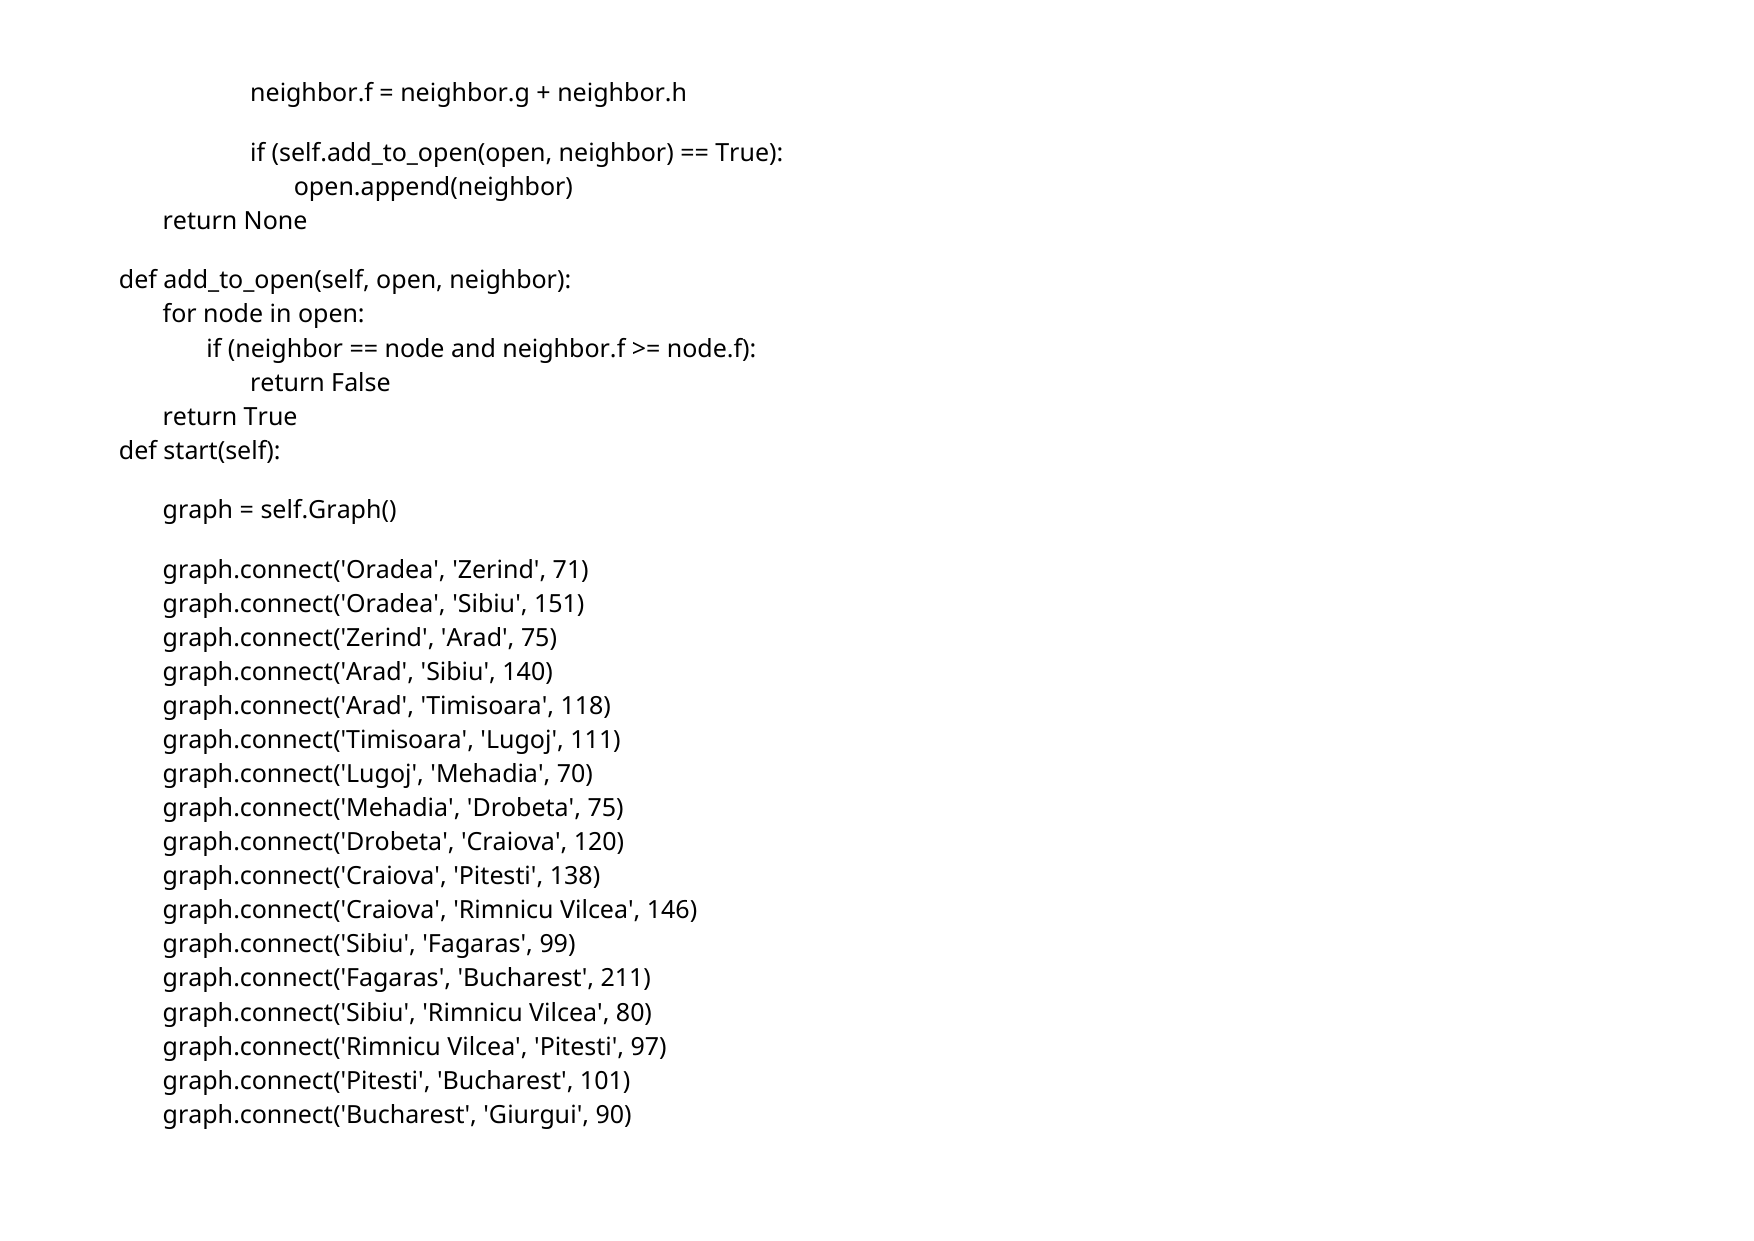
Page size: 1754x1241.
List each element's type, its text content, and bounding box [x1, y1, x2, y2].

list graph.connect('Timisoara', 'Lugoj', 111) [75, 722, 1679, 756]
list if (neighbor == node and neighbor.f >= node.f): [75, 330, 1679, 364]
list graph.connect('Sibiu', 'Rimnicu Vilcea', 80) [75, 994, 1679, 1028]
list graph = self.Graph() [75, 492, 1679, 526]
list open.append(neighbor) [75, 168, 1679, 203]
list graph.connect('Craiova', 'Pitesti', 138) [75, 858, 1679, 892]
list graph.connect('Rimnicu Vilcea', 'Pitesti', 97) [75, 1028, 1679, 1062]
list neighbor.f = neighbor.g + neighbor.h [75, 75, 1679, 109]
list graph.connect('Mehadia', 'Drobeta', 75) [75, 790, 1679, 824]
list graph.connect('Sibiu', 'Fagaras', 99) [75, 926, 1679, 960]
list graph.connect('Arad', 'Timisoara', 118) [75, 688, 1679, 722]
list graph.connect('Craiova', 'Rimnicu Vilcea', 146) [75, 892, 1679, 926]
list graph.connect('Lugoj', 'Mehadia', 70) [75, 756, 1679, 790]
list graph.connect('Bucharest', 'Giurgui', 90) [75, 1096, 1679, 1130]
list graph.connect('Oradea', 'Zerind', 71) [75, 551, 1679, 585]
list graph.connect('Fagaras', 'Bucharest', 211) [75, 960, 1679, 994]
list graph.connect('Drobeta', 'Craiova', 120) [75, 824, 1679, 858]
list return None [75, 203, 1679, 237]
list def start(self): [75, 432, 1679, 466]
list for node in open: [75, 296, 1679, 330]
list graph.connect('Zerind', 'Arad', 75) [75, 619, 1679, 653]
list graph.connect('Oradea', 'Sibiu', 151) [75, 585, 1679, 619]
list return True [75, 398, 1679, 432]
list graph.connect('Arad', 'Sibiu', 140) [75, 653, 1679, 688]
list if (self.add_to_open(open, neighbor) == True): [75, 134, 1679, 168]
list return False [75, 364, 1679, 398]
list def add_to_open(self, open, neighbor): [75, 262, 1679, 296]
list graph.connect('Pitesti', 'Bucharest', 101) [75, 1062, 1679, 1096]
